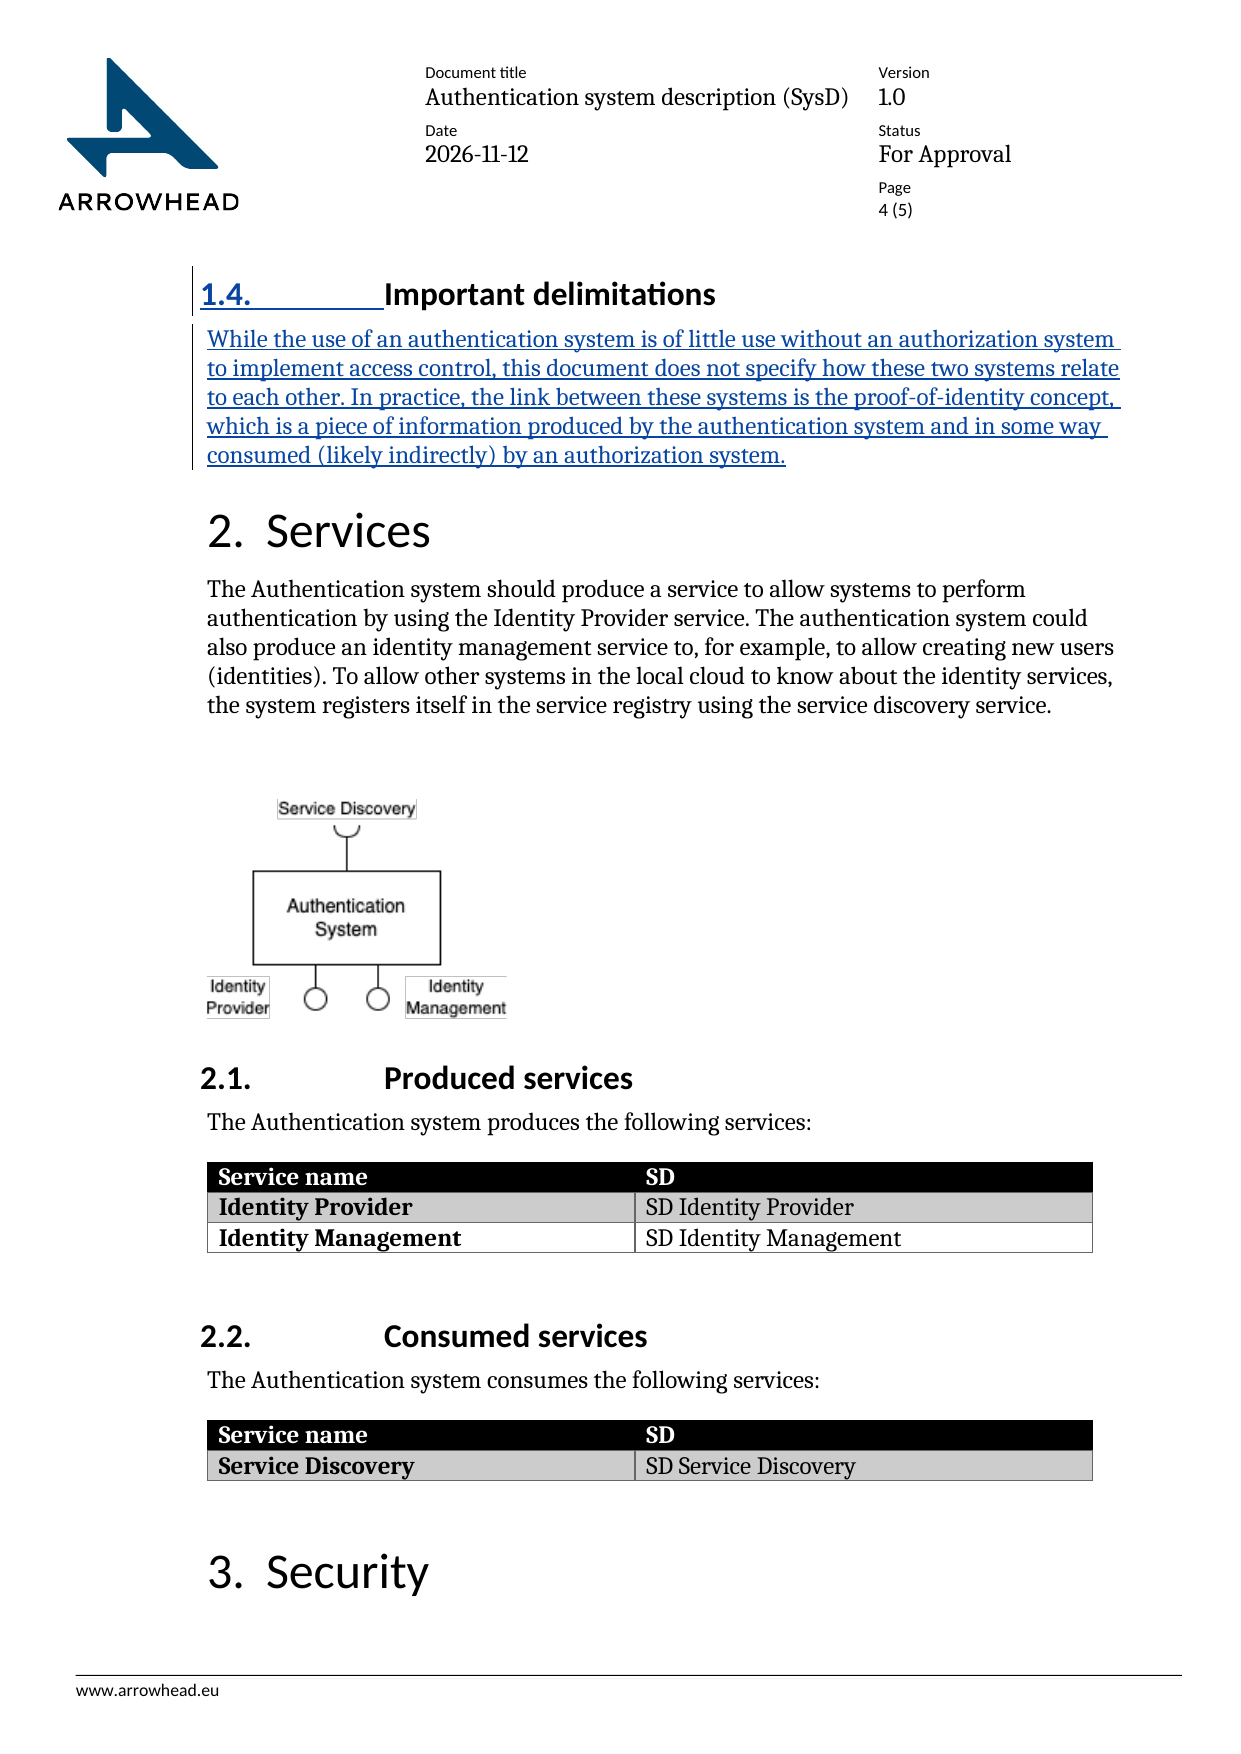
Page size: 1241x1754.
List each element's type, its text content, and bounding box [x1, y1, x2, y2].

table_header SD [636, 1163, 1092, 1192]
table_cell SD Service Discovery [636, 1451, 1092, 1480]
text The Authentication system consumes the following services: [207, 1366, 1122, 1395]
table_header SD [636, 1421, 1092, 1450]
table_cell Service Discovery [208, 1451, 634, 1480]
table_header Service name [208, 1163, 634, 1192]
picture [58, 58, 239, 217]
table_cell SD Identity Provider [636, 1193, 1092, 1222]
picture [206, 799, 507, 1025]
subtitle Consumed services [200, 1307, 1122, 1357]
title Security [207, 1548, 1122, 1598]
text The Authentication system produces the following services: [207, 1107, 1122, 1137]
table_header Service name [208, 1421, 634, 1450]
table_cell Identity Provider [208, 1193, 634, 1222]
title Services [207, 507, 1122, 557]
text The Authentication system should produce a service to allow systems to perform authentication by using the Identity Provider service. The authentication system could also produce an identity management service to, for example, to allow creating new users (identities). To allow other systems in the local cloud to know about the identity services, the system registers itself in the service registry using the service discovery service. [207, 574, 1122, 720]
table_cell Identity Management [208, 1223, 634, 1252]
subtitle Produced services [200, 1049, 1122, 1099]
subtitle Important delimitations [200, 266, 1122, 316]
table_cell SD Identity Management [636, 1223, 1092, 1252]
